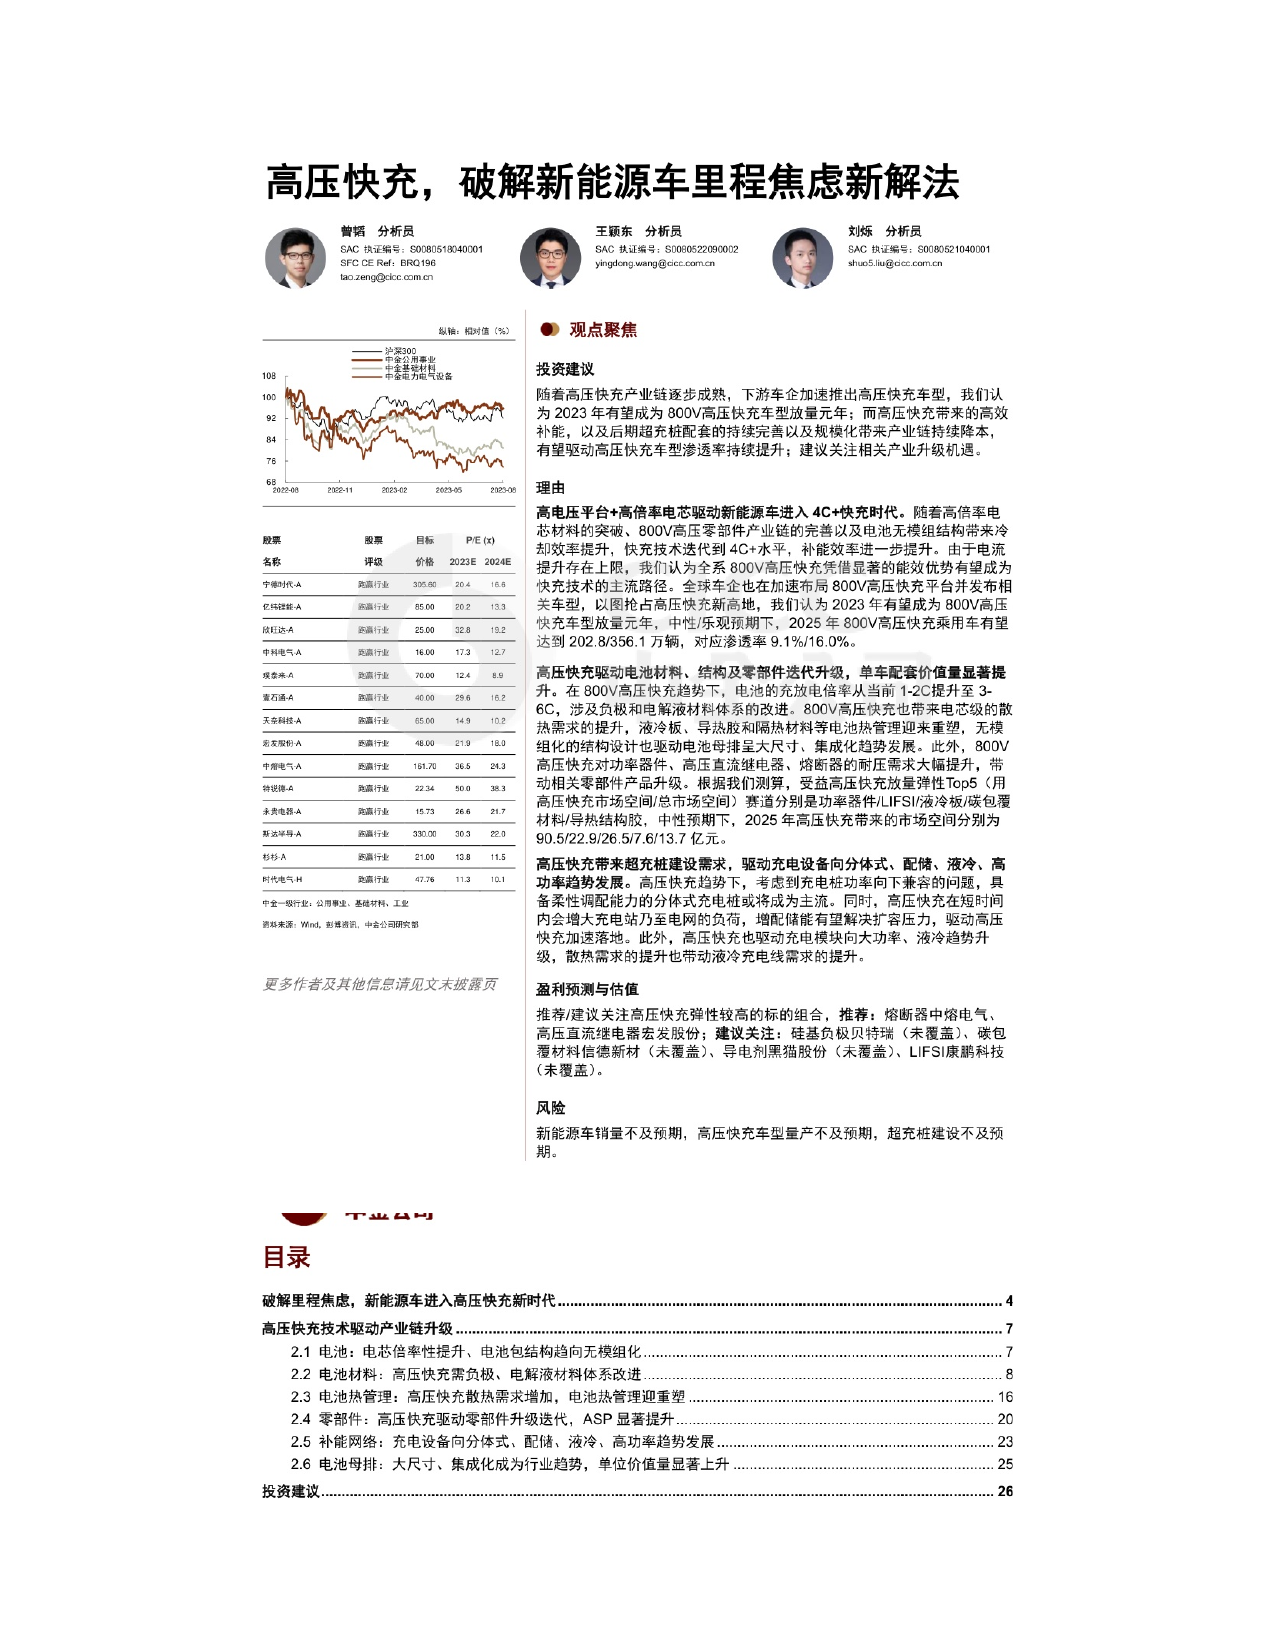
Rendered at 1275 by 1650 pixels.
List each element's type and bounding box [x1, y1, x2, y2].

picture [262, 1213, 1013, 1499]
picture [262, 150, 1013, 1191]
